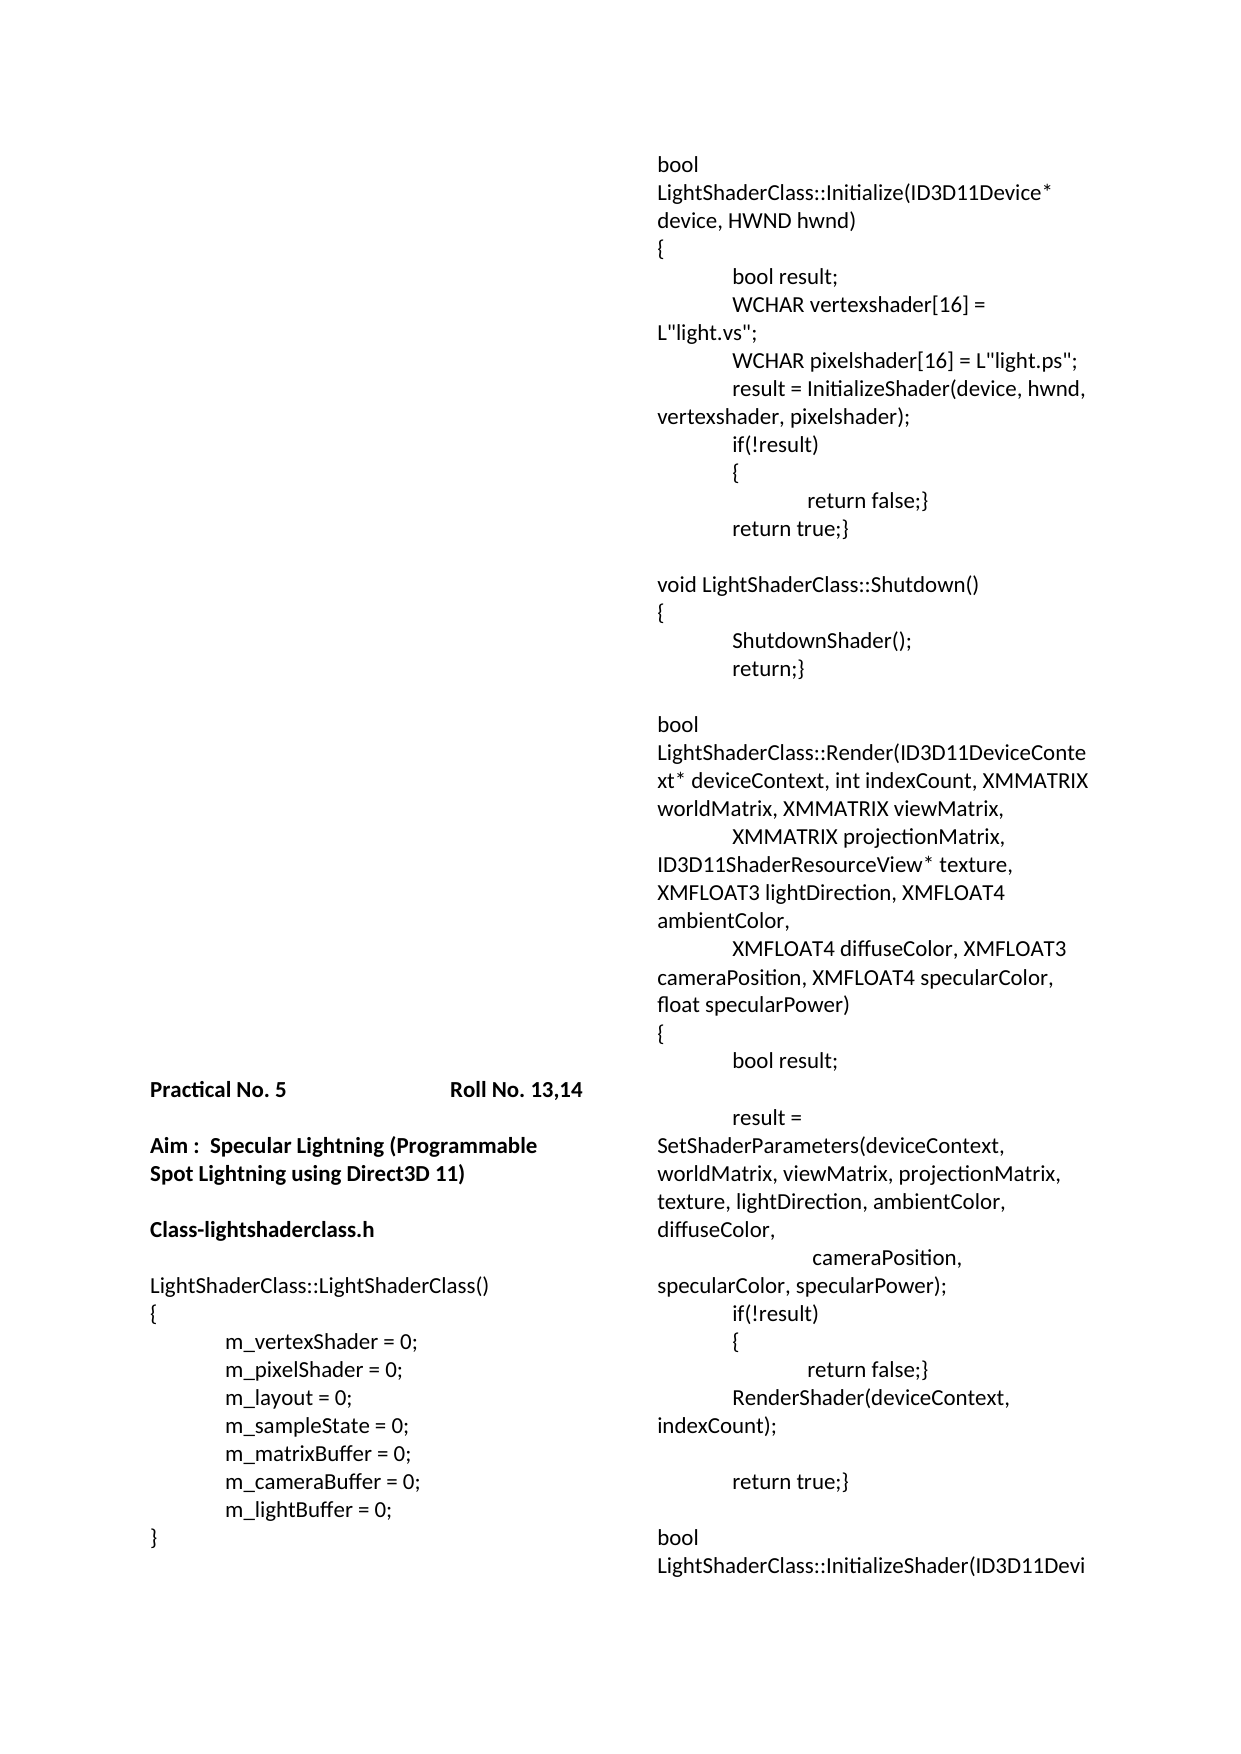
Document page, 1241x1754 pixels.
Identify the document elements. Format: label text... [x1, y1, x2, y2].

text XMFLOAT4 diffuseColor, XMFLOAT3 cameraPosition, XMFLOAT4 specularColor, float specularPower) [657, 934, 1090, 1019]
text m_pixelShader = 0; [150, 1355, 583, 1383]
text LightShaderClass::LightShaderClass() [150, 1271, 583, 1299]
text bool result; [657, 1047, 1090, 1075]
text result = InitializeShader(device, hwnd, vertexshader, pixelshader); [657, 374, 1090, 430]
text { [657, 458, 1090, 486]
text if(!result) [657, 430, 1090, 458]
text bool LightShaderClass::InitializeShader(ID3D11Device* device, HWND hwnd, WCHAR* vsFilename, WCHAR* psFilename) [657, 1523, 1090, 1579]
text bool LightShaderClass::Render(ID3D11DeviceContext* deviceContext, int indexCount, XMMATRIX worldMatrix, XMMATRIX viewMatrix, [657, 710, 1090, 822]
text m_matrixBuffer = 0; [150, 1439, 583, 1467]
text return;} [657, 654, 1090, 682]
text { [657, 1019, 1090, 1047]
text XMMATRIX projectionMatrix, ID3D11ShaderResourceView* texture, XMFLOAT3 lightDirection, XMFLOAT4 ambientColor, [657, 822, 1090, 934]
text bool result; [657, 262, 1090, 290]
text return false;} [657, 486, 1090, 514]
text { [657, 598, 1090, 626]
text m_vertexShader = 0; [150, 1327, 583, 1355]
text Class-lightshaderclass.h [150, 1215, 583, 1243]
text m_layout = 0; [150, 1383, 583, 1411]
text WCHAR vertexshader[16] = L"light.vs"; [657, 290, 1090, 346]
text bool LightShaderClass::Initialize(ID3D11Device* device, HWND hwnd) [657, 150, 1090, 234]
text { [657, 234, 1090, 262]
text } [150, 1523, 583, 1551]
text m_sampleState = 0; [150, 1411, 583, 1439]
text if(!result) [657, 1299, 1090, 1327]
text return true;} [657, 1467, 1090, 1495]
text { [150, 1299, 583, 1327]
text Aim : Specular Lightning (Programmable Spot Lightning using Direct3D 11) [150, 1131, 583, 1187]
text void LightShaderClass::Shutdown() [657, 570, 1090, 598]
text ShutdownShader(); [657, 626, 1090, 654]
text return true;} [657, 514, 1090, 542]
text { [657, 1327, 1090, 1355]
text m_cameraBuffer = 0; [150, 1467, 583, 1495]
text RenderShader(deviceContext, indexCount); [657, 1383, 1090, 1439]
text result = SetShaderParameters(deviceContext, worldMatrix, viewMatrix, projectionMatrix, texture, lightDirection, ambientColor, diffuseColor, cameraPosition, specularColor, specularPower); [657, 1103, 1090, 1299]
text return false;} [657, 1355, 1090, 1383]
text WCHAR pixelshader[16] = L"light.ps"; [657, 346, 1090, 374]
text Practical No. 5 Roll No. 13,14 [150, 1075, 583, 1103]
text m_lightBuffer = 0; [150, 1495, 583, 1523]
